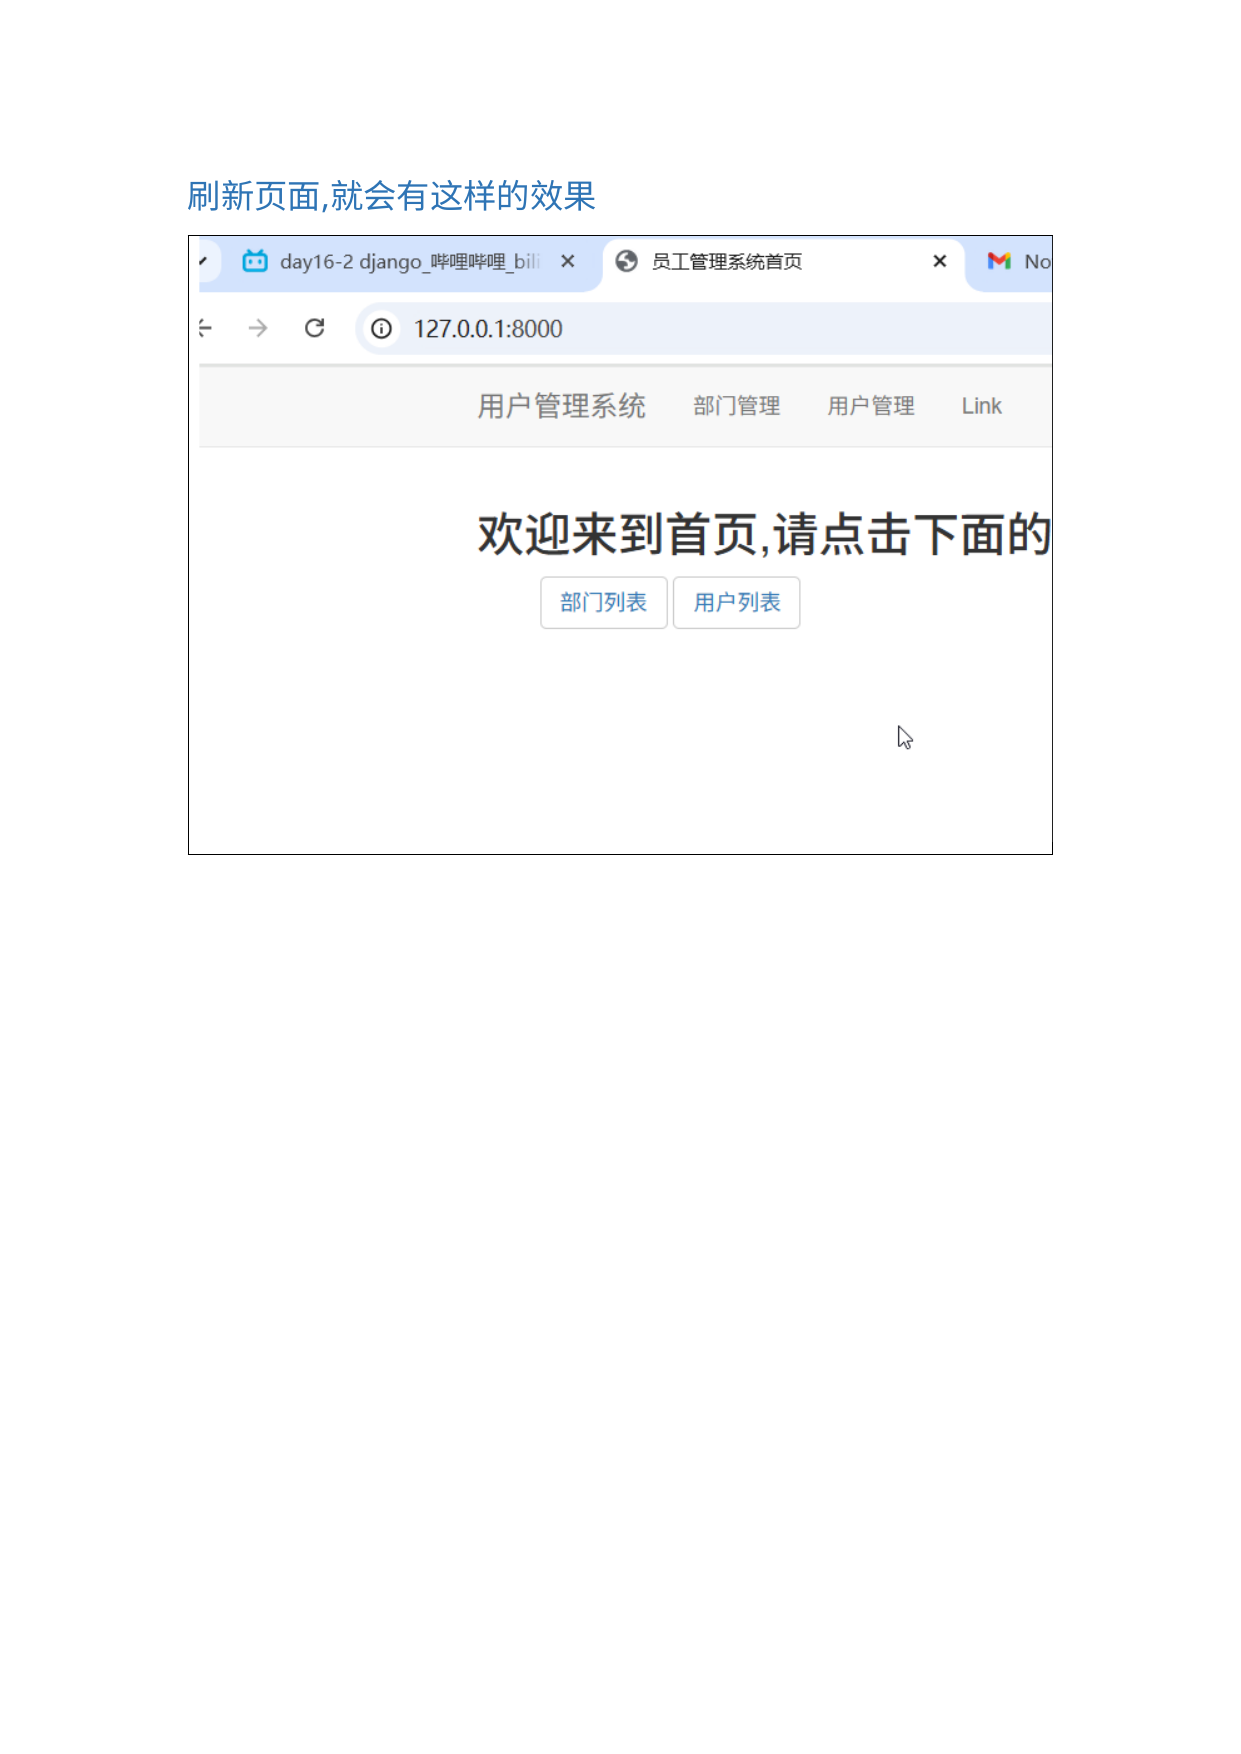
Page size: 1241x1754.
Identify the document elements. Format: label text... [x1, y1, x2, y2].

subtitle 刷新页面,就会有这样的效果 [187, 162, 1053, 227]
table_header [189, 236, 1052, 854]
picture [199, 236, 1053, 842]
